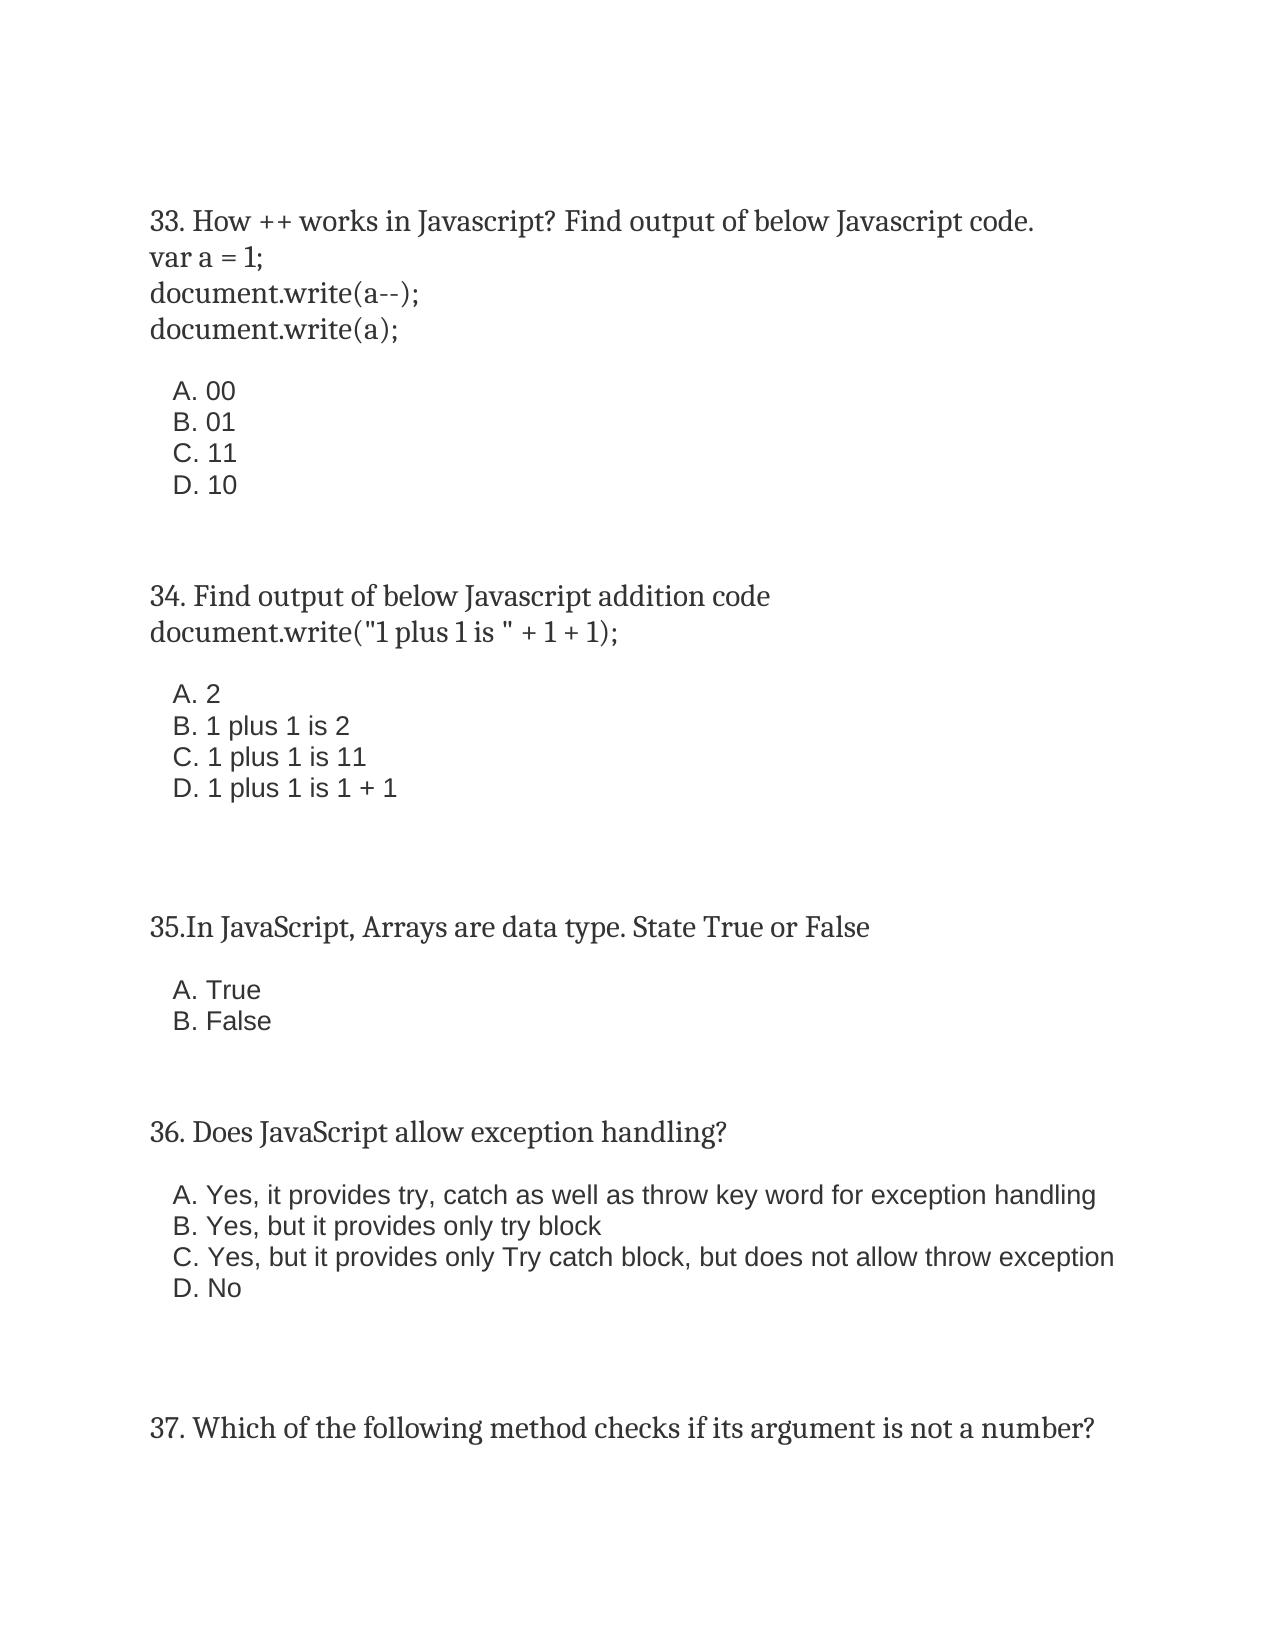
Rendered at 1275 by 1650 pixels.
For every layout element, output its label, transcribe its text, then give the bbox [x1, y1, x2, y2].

text A. Yes, it provides try, catch as well as throw key word for exception handling B. Yes, but it provides only try block C. Yes, but it provides only Try catch block, but does not allow throw exception D. No [172, 1179, 1125, 1332]
text A. True B. False [172, 974, 1125, 1036]
text 36. Does JavaScript allow exception handling? [150, 1115, 1125, 1179]
text 34. Find output of below Javascript addition code document.write("1 plus 1 is " + 1 + 1); [150, 578, 1125, 678]
text 33. How ++ works in Javascript? Find output of below Javascript code. var a = 1; document.write(a--); document.write(a); [150, 203, 1125, 375]
text 35.In JavaScript, Arrays are data type. State True or False [150, 910, 1125, 974]
text A. 2 B. 1 plus 1 is 2 C. 1 plus 1 is 11 D. 1 plus 1 is 1 + 1 [172, 678, 1125, 831]
text 37. Which of the following method checks if its argument is not a number? [150, 1410, 1125, 1474]
text A. 00 B. 01 C. 11 D. 10 [172, 375, 1125, 500]
